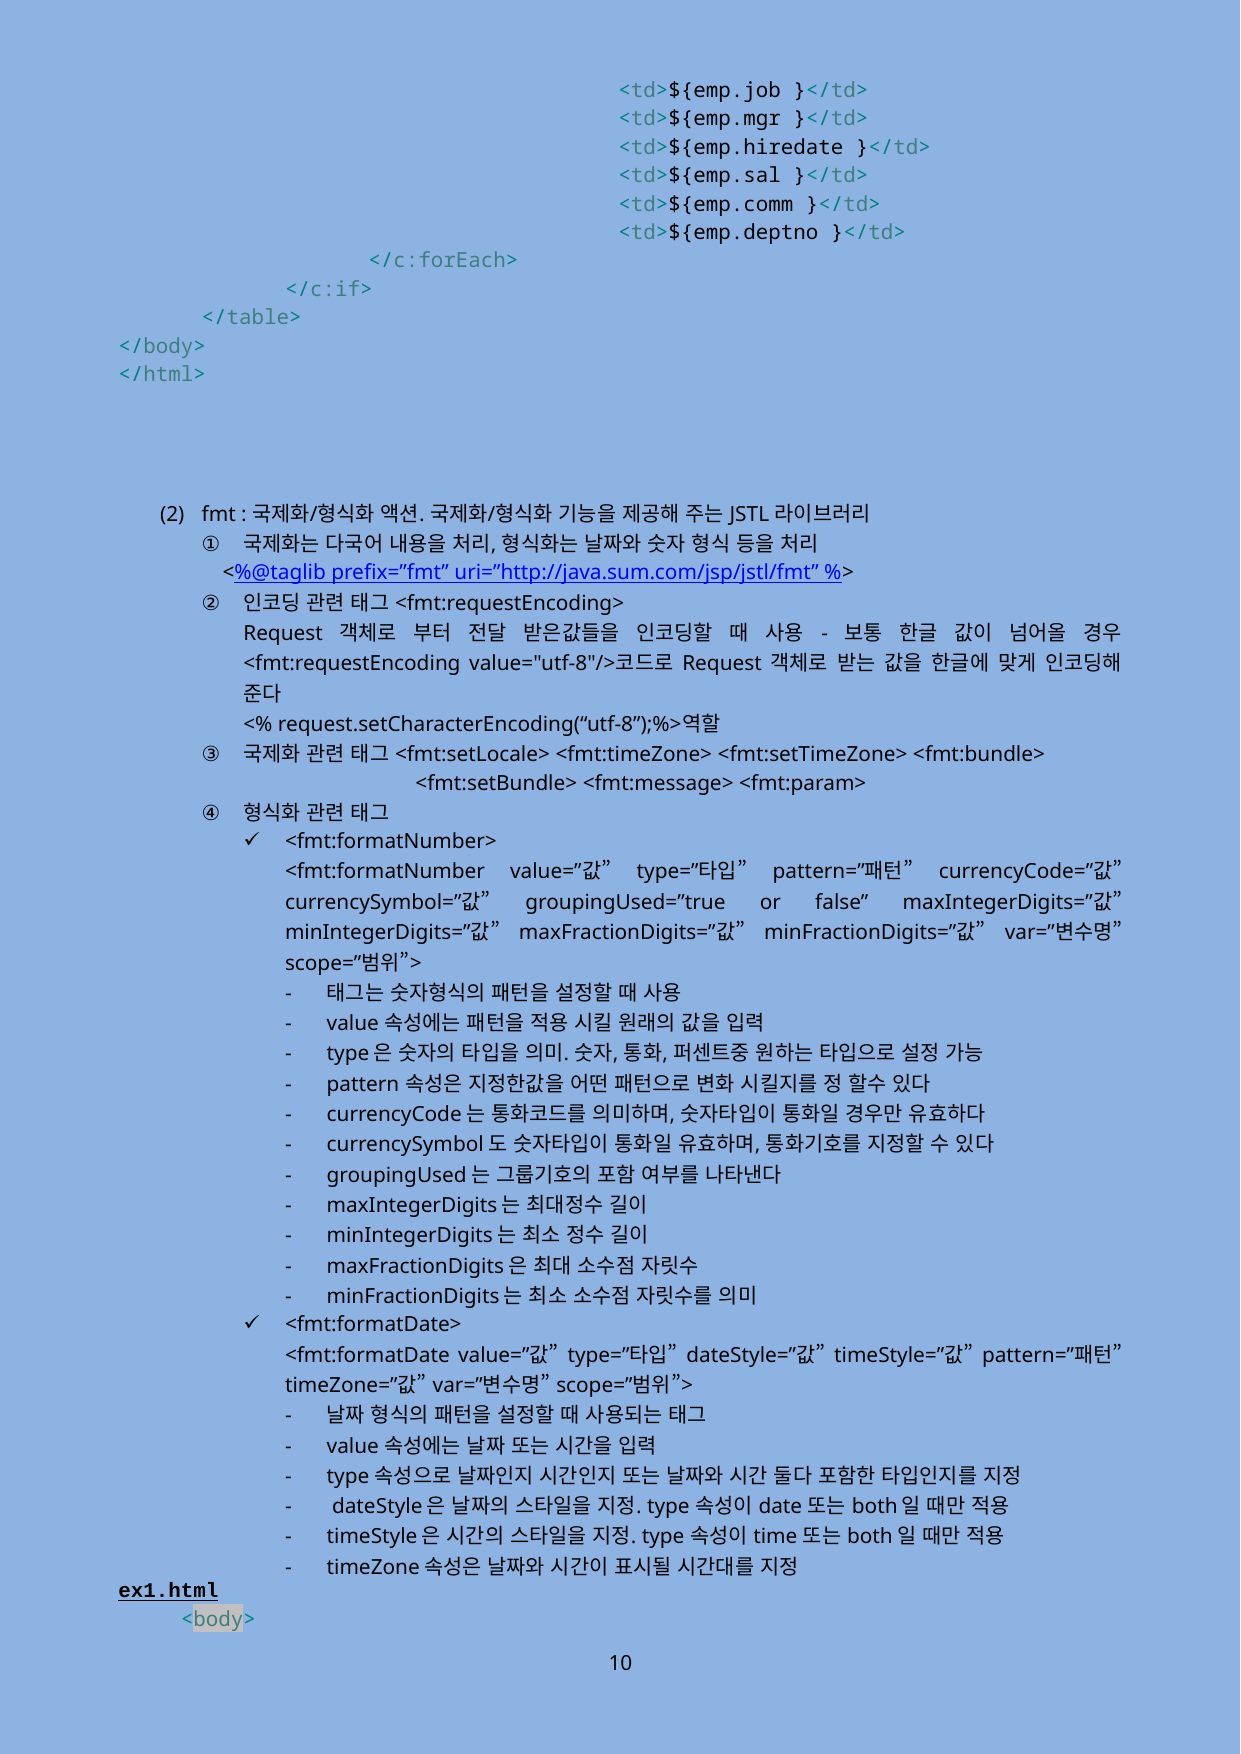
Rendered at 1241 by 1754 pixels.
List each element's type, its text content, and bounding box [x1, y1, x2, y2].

list currencyCode는 통화코드를 의미하며, 숫자타입이 통화일 경우만 유효하다 [285, 1097, 1122, 1128]
text <fmt:formatNumber value=”값” type=”타입” pattern=”패턴” currencyCode=”값” currencySymbol=”값” groupingUsed=”true or false” maxIntegerDigits=”값” minIntegerDigits=”값” maxFractionDigits=”값” minFractionDigits=”값” var=”변수명” scope=”범위”> [285, 855, 1122, 976]
list pattern 속성은 지정한값을 어떤 패턴으로 변화 시킬지를 정 할수 있다 [285, 1067, 1122, 1097]
list groupingUsed는 그룹기호의 포함 여부를 나타낸다 [285, 1158, 1122, 1188]
list maxIntegerDigits는 최대정수 길이 [285, 1188, 1122, 1218]
list dateStyle은 날짜의 스타일을 지정. type 속성이 date 또는 both일 때만 적용 [285, 1489, 1122, 1520]
text <td>${emp.comm }</td> [118, 189, 1122, 217]
text </body> [118, 331, 1122, 359]
list minFractionDigits는 최소 소수점 자릿수를 의미 [285, 1279, 1122, 1309]
list currencySymbol도 숫자타입이 통화일 유효하며, 통화기호를 지정할 수 있다 [285, 1128, 1122, 1158]
list 날짜 형식의 패턴을 설정할 때 사용되는 태그 [285, 1398, 1122, 1429]
list <fmt:formatDate> [243, 1309, 1122, 1338]
text <fmt:setBundle> <fmt:message> <fmt:param> [410, 768, 1122, 796]
list 국제화는 다국어 내용을 처리, 형식화는 날짜와 숫자 형식 등을 처리 [201, 527, 1122, 557]
text <%@taglib prefix=”fmt” uri=”http://java.sum.com/jsp/jstl/fmt” %> [222, 557, 1122, 586]
text <td>${emp.hiredate }</td> [118, 132, 1122, 160]
text </c:if> [118, 274, 1122, 302]
text </table> [118, 302, 1122, 331]
list maxFractionDigits은 최대 소수점 자릿수 [285, 1249, 1122, 1279]
text Request 객체로 부터 전달 받은값들을 인코딩할 때 사용 - 보통 한글 값이 넘어올 경우 <fmt:requestEncoding value="utf-8"/>코드로 Request 객체로 받는 값을 한글에 맞게 인코딩해 준다 [243, 616, 1122, 707]
list timeStyle은 시간의 스타일을 지정. type 속성이 time 또는 both일 때만 적용 [285, 1520, 1122, 1550]
list timeZone속성은 날짜와 시간이 표시될 시간대를 지정 [285, 1550, 1122, 1580]
text ex1.html [118, 1580, 1122, 1604]
text <td>${emp.deptno }</td> [118, 217, 1122, 246]
list fmt : 국제화/형식화 액션. 국제화/형식화 기능을 제공해 주는 JSTL 라이브러리 [160, 497, 1122, 527]
list value 속성에는 날짜 또는 시간을 입력 [285, 1429, 1122, 1459]
list <fmt:formatNumber> [243, 826, 1122, 855]
list 태그는 숫자형식의 패턴을 설정할 때 사용 [285, 976, 1122, 1006]
text <% request.setCharacterEncoding(“utf-8”);%>역할 [243, 707, 1122, 737]
text <td>${emp.sal }</td> [118, 160, 1122, 189]
text </c:forEach> [118, 246, 1122, 274]
list 인코딩 관련 태그 <fmt:requestEncoding> [201, 586, 1122, 616]
text </html> [118, 359, 1122, 388]
list 국제화 관련 태그 <fmt:setLocale> <fmt:timeZone> <fmt:setTimeZone> <fmt:bundle> [201, 737, 1122, 768]
text <body> [243, 1604, 1122, 1632]
list value 속성에는 패턴을 적용 시킬 원래의 값을 입력 [285, 1006, 1122, 1037]
list type은 숫자의 타입을 의미. 숫자, 통화, 퍼센트중 원하는 타입으로 설정 가능 [285, 1037, 1122, 1067]
text <td>${emp.job }</td> [118, 75, 1122, 103]
list 형식화 관련 태그 [201, 796, 1122, 826]
text <fmt:formatDate value=”값” type=”타입” dateStyle=”값” timeStyle=”값” pattern=”패턴” timeZone=”값” var=”변수명” scope=”범위”> [285, 1338, 1122, 1398]
text <td>${emp.mgr }</td> [118, 103, 1122, 132]
list type 속성으로 날짜인지 시간인지 또는 날짜와 시간 둘다 포함한 타입인지를 지정 [285, 1459, 1122, 1489]
list minIntegerDigits는 최소 정수 길이 [285, 1218, 1122, 1249]
